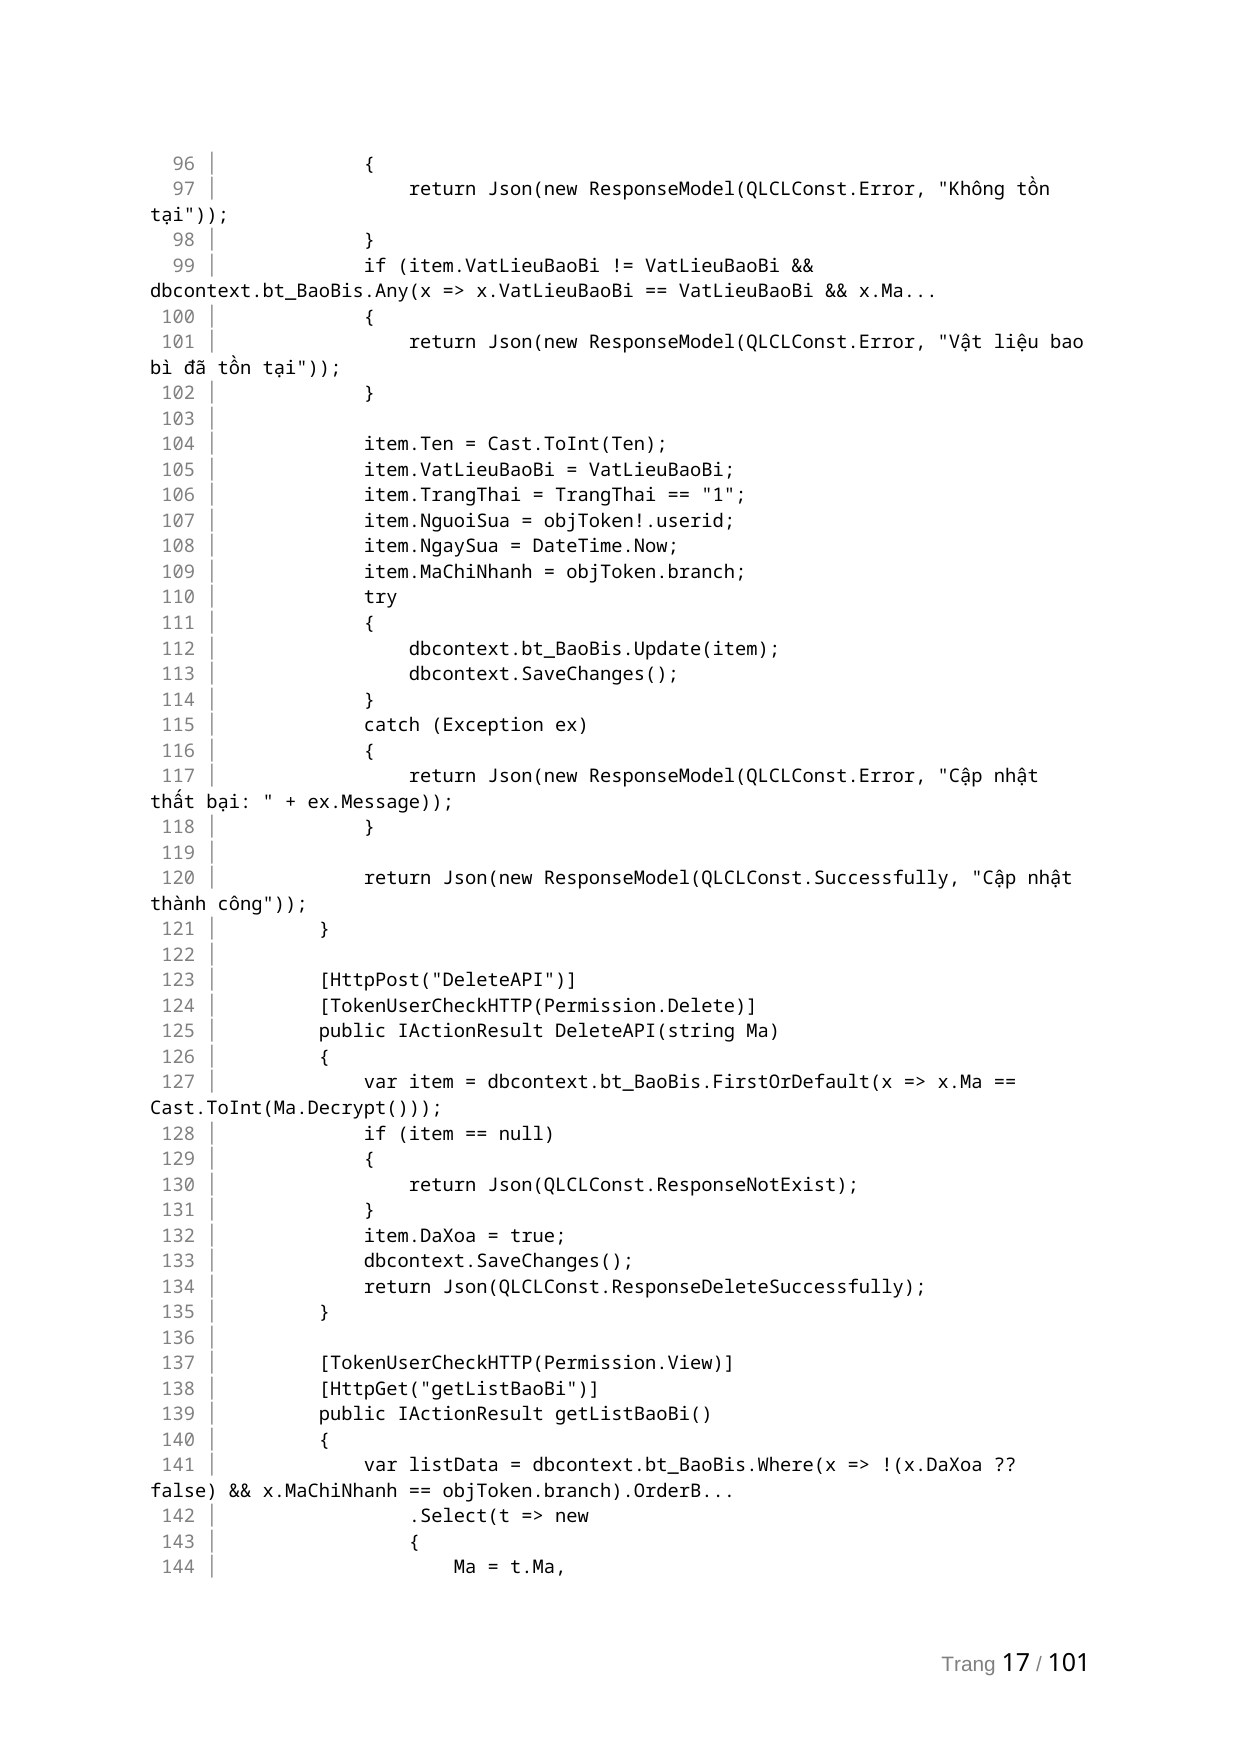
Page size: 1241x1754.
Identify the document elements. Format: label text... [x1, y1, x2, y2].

text 112 │ dbcontext.bt_BaoBis.Update(item); [150, 635, 1090, 660]
text 139 │ public IActionResult getListBaoBi() [150, 1401, 1090, 1426]
text 106 │ item.TrangThai = TrangThai == "1"; [150, 482, 1090, 507]
text 128 │ if (item == null) [150, 1120, 1090, 1145]
text 134 │ return Json(QLCLConst.ResponseDeleteSuccessfully); [150, 1273, 1090, 1298]
text 109 │ item.MaChiNhanh = objToken.branch; [150, 558, 1090, 584]
text 136 │ [150, 1324, 1090, 1349]
text 132 │ item.DaXoa = true; [150, 1222, 1090, 1247]
text 137 │ [TokenUserCheckHTTP(Permission.View)] [150, 1349, 1090, 1375]
text 101 │ return Json(new ResponseModel(QLCLConst.Error, "Vật liệu bao bì đã tồn tại")); [150, 329, 1090, 380]
text 133 │ dbcontext.SaveChanges(); [150, 1247, 1090, 1273]
text 108 │ item.NgaySua = DateTime.Now; [150, 533, 1090, 558]
text 99 │ if (item.VatLieuBaoBi != VatLieuBaoBi && dbcontext.bt_BaoBis.Any(x => x.VatLieuBaoBi == VatLieuBaoBi && x.Ma... [150, 252, 1090, 303]
text 115 │ catch (Exception ex) [150, 711, 1090, 737]
text 125 │ public IActionResult DeleteAPI(string Ma) [150, 1018, 1090, 1043]
text 127 │ var item = dbcontext.bt_BaoBis.FirstOrDefault(x => x.Ma == Cast.ToInt(Ma.Decrypt())); [150, 1069, 1090, 1120]
text 110 │ try [150, 584, 1090, 609]
text 97 │ return Json(new ResponseModel(QLCLConst.Error, "Không tồn tại")); [150, 176, 1090, 227]
text 117 │ return Json(new ResponseModel(QLCLConst.Error, "Cập nhật thất bại: " + ex.Message)); [150, 762, 1090, 813]
text 111 │ { [150, 609, 1090, 635]
text 104 │ item.Ten = Cast.ToInt(Ten); [150, 431, 1090, 456]
text 121 │ } [150, 916, 1090, 941]
text 126 │ { [150, 1043, 1090, 1069]
text 144 │ Ma = t.Ma, [150, 1554, 1090, 1579]
text 135 │ } [150, 1298, 1090, 1324]
text 130 │ return Json(QLCLConst.ResponseNotExist); [150, 1171, 1090, 1196]
text 100 │ { [150, 303, 1090, 329]
text 124 │ [TokenUserCheckHTTP(Permission.Delete)] [150, 992, 1090, 1018]
text 141 │ var listData = dbcontext.bt_BaoBis.Where(x => !(x.DaXoa ?? false) && x.MaChiNhanh == objToken.branch).OrderB... [150, 1452, 1090, 1503]
text 105 │ item.VatLieuBaoBi = VatLieuBaoBi; [150, 456, 1090, 482]
text 129 │ { [150, 1145, 1090, 1171]
text 98 │ } [150, 227, 1090, 252]
text 118 │ } [150, 813, 1090, 839]
text 143 │ { [150, 1528, 1090, 1554]
text 119 │ [150, 839, 1090, 864]
text 116 │ { [150, 737, 1090, 762]
text 107 │ item.NguoiSua = objToken!.userid; [150, 507, 1090, 533]
text 140 │ { [150, 1426, 1090, 1452]
text 122 │ [150, 941, 1090, 967]
text 102 │ } [150, 380, 1090, 405]
text 142 │ .Select(t => new [150, 1503, 1090, 1528]
text 120 │ return Json(new ResponseModel(QLCLConst.Successfully, "Cập nhật thành công")); [150, 864, 1090, 916]
text 96 │ { [150, 150, 1090, 176]
text 123 │ [HttpPost("DeleteAPI")] [150, 967, 1090, 992]
text 131 │ } [150, 1196, 1090, 1222]
text 103 │ [150, 405, 1090, 431]
text 113 │ dbcontext.SaveChanges(); [150, 660, 1090, 686]
text 138 │ [HttpGet("getListBaoBi")] [150, 1375, 1090, 1401]
text 114 │ } [150, 686, 1090, 711]
